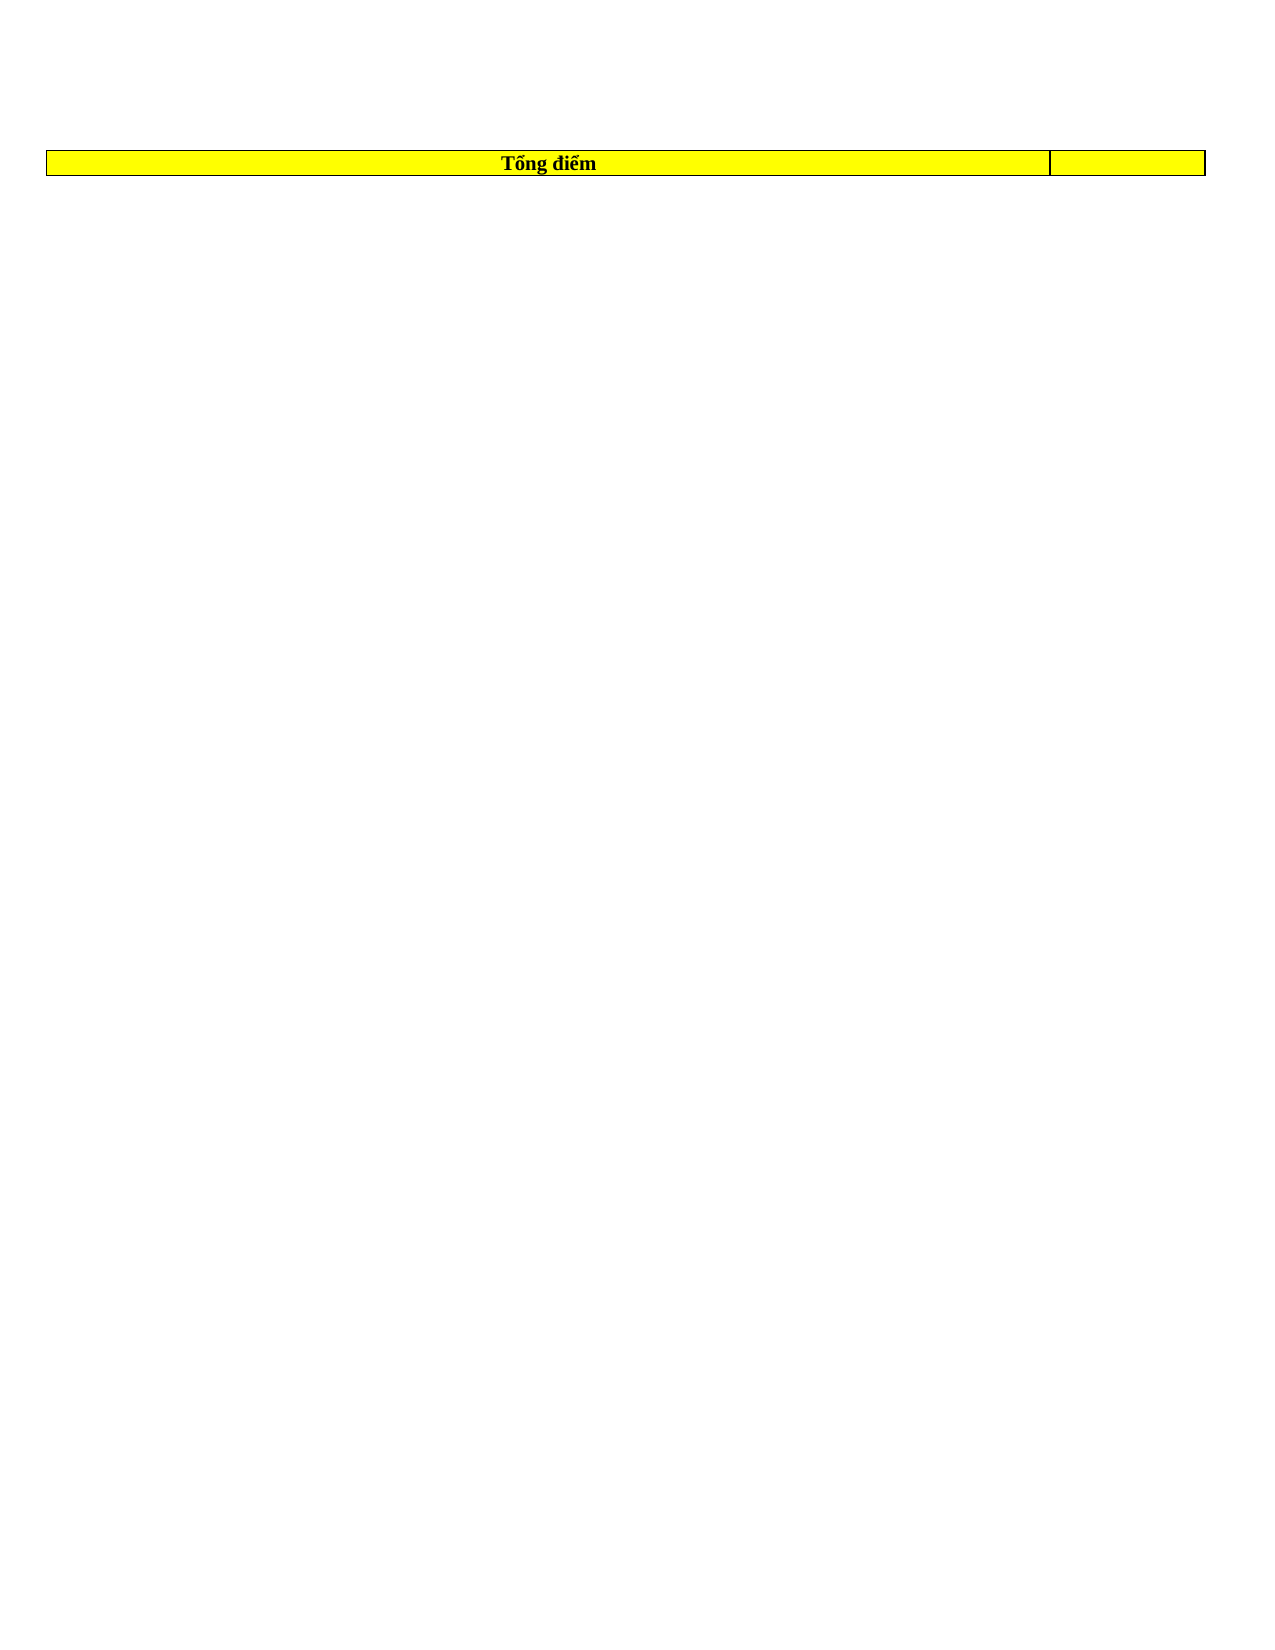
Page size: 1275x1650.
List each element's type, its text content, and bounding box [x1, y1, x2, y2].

table_cell Tổng điểm [47, 151, 1049, 175]
table_cell [1051, 151, 1204, 175]
